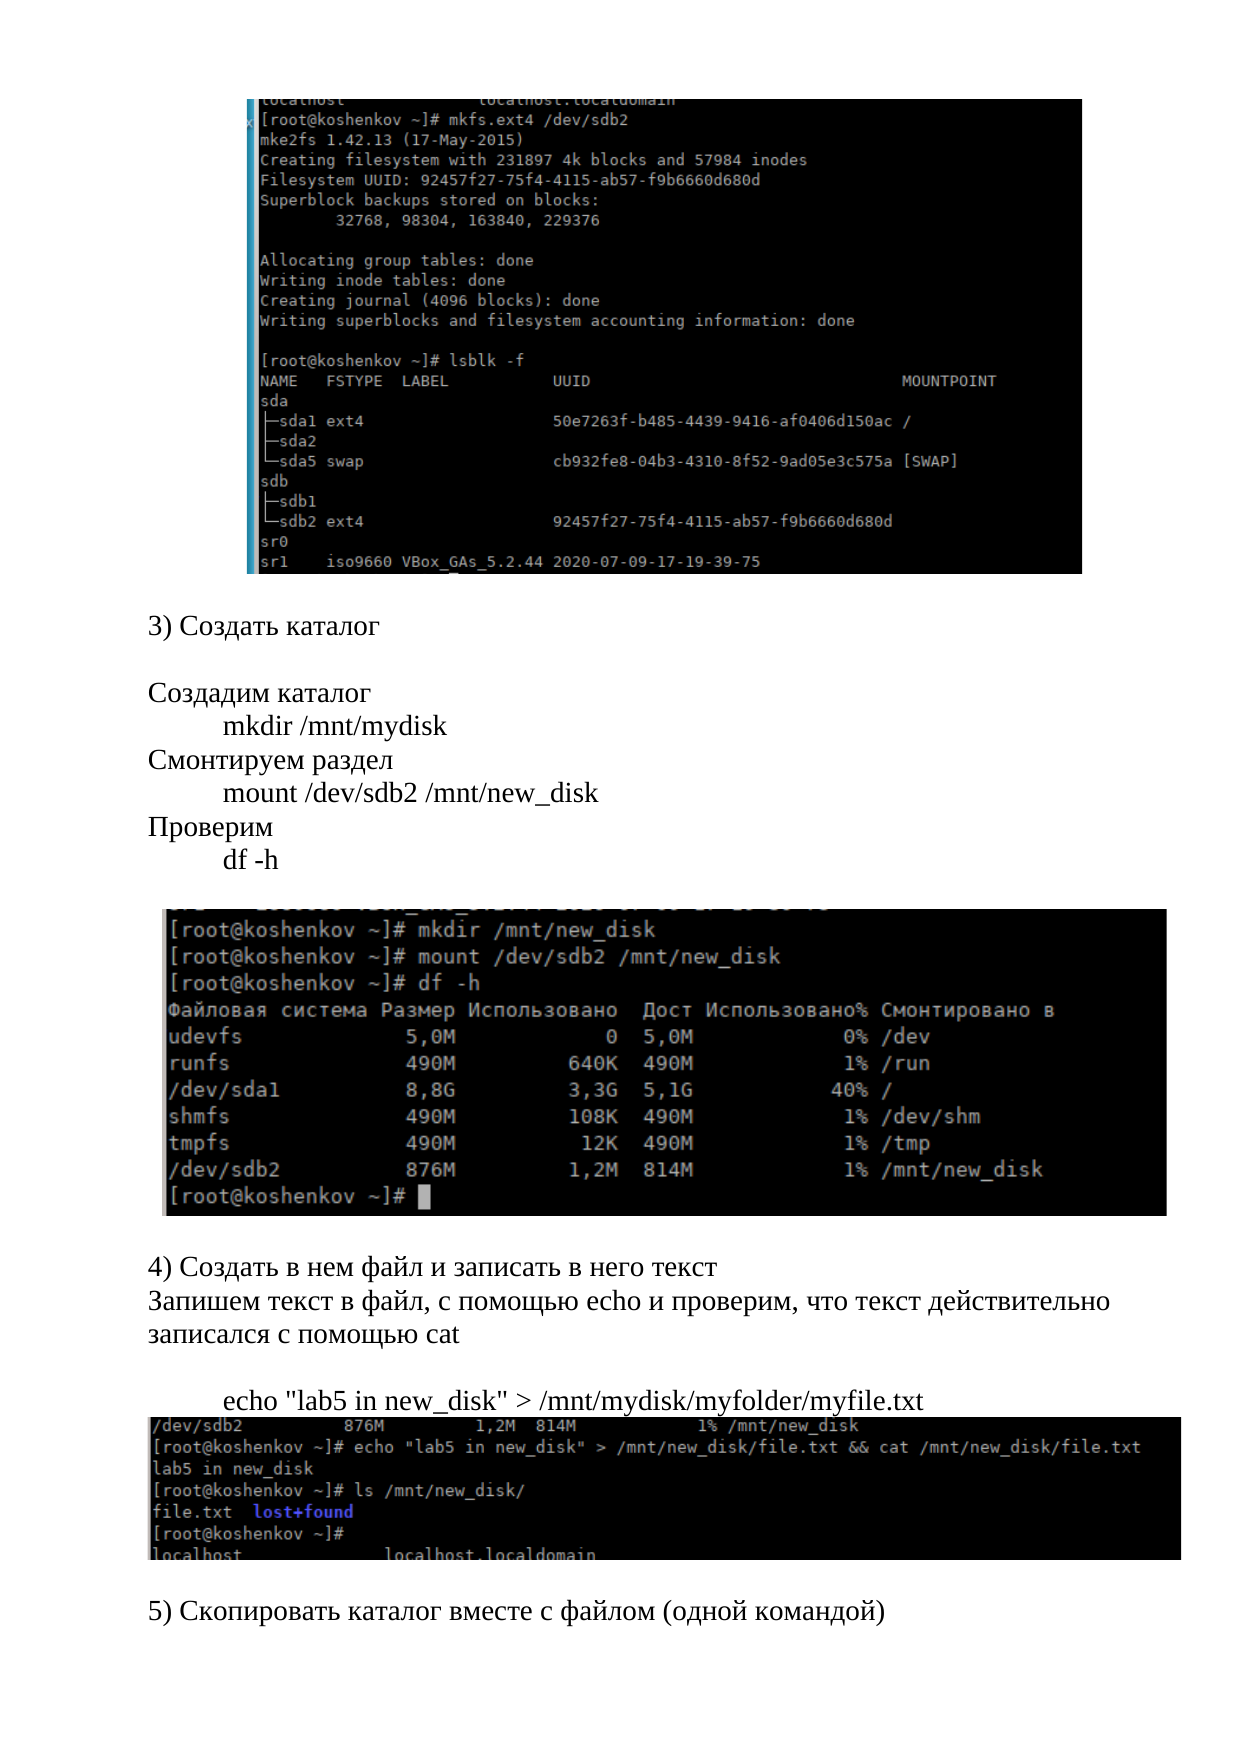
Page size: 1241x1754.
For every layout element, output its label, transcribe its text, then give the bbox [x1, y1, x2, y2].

text mount /dev/sdb2 /mnt/new_disk [148, 775, 1181, 809]
text 5) Скопировать каталог вместе с файлом (одной командой) [148, 1593, 1181, 1626]
text 3) Создать каталог [148, 608, 1181, 641]
text Запишем текст в файл, с помощью echo и проверим, что текст действительно записался с помощью cat [148, 1283, 1181, 1350]
picture [246, 99, 1083, 574]
text Создадим каталог [148, 675, 1181, 708]
text 4) Создать в нем файл и записать в него текст [148, 1249, 1181, 1283]
picture [162, 909, 1167, 1216]
text mkdir /mnt/mydisk Смонтируем раздел [148, 708, 1181, 775]
picture [147, 1417, 1182, 1560]
text echo "lab5 in new_disk" > /mnt/mydisk/myfolder/myfile.txt [148, 1383, 1181, 1417]
text df -h [148, 842, 1181, 876]
text Проверим [148, 809, 1181, 842]
